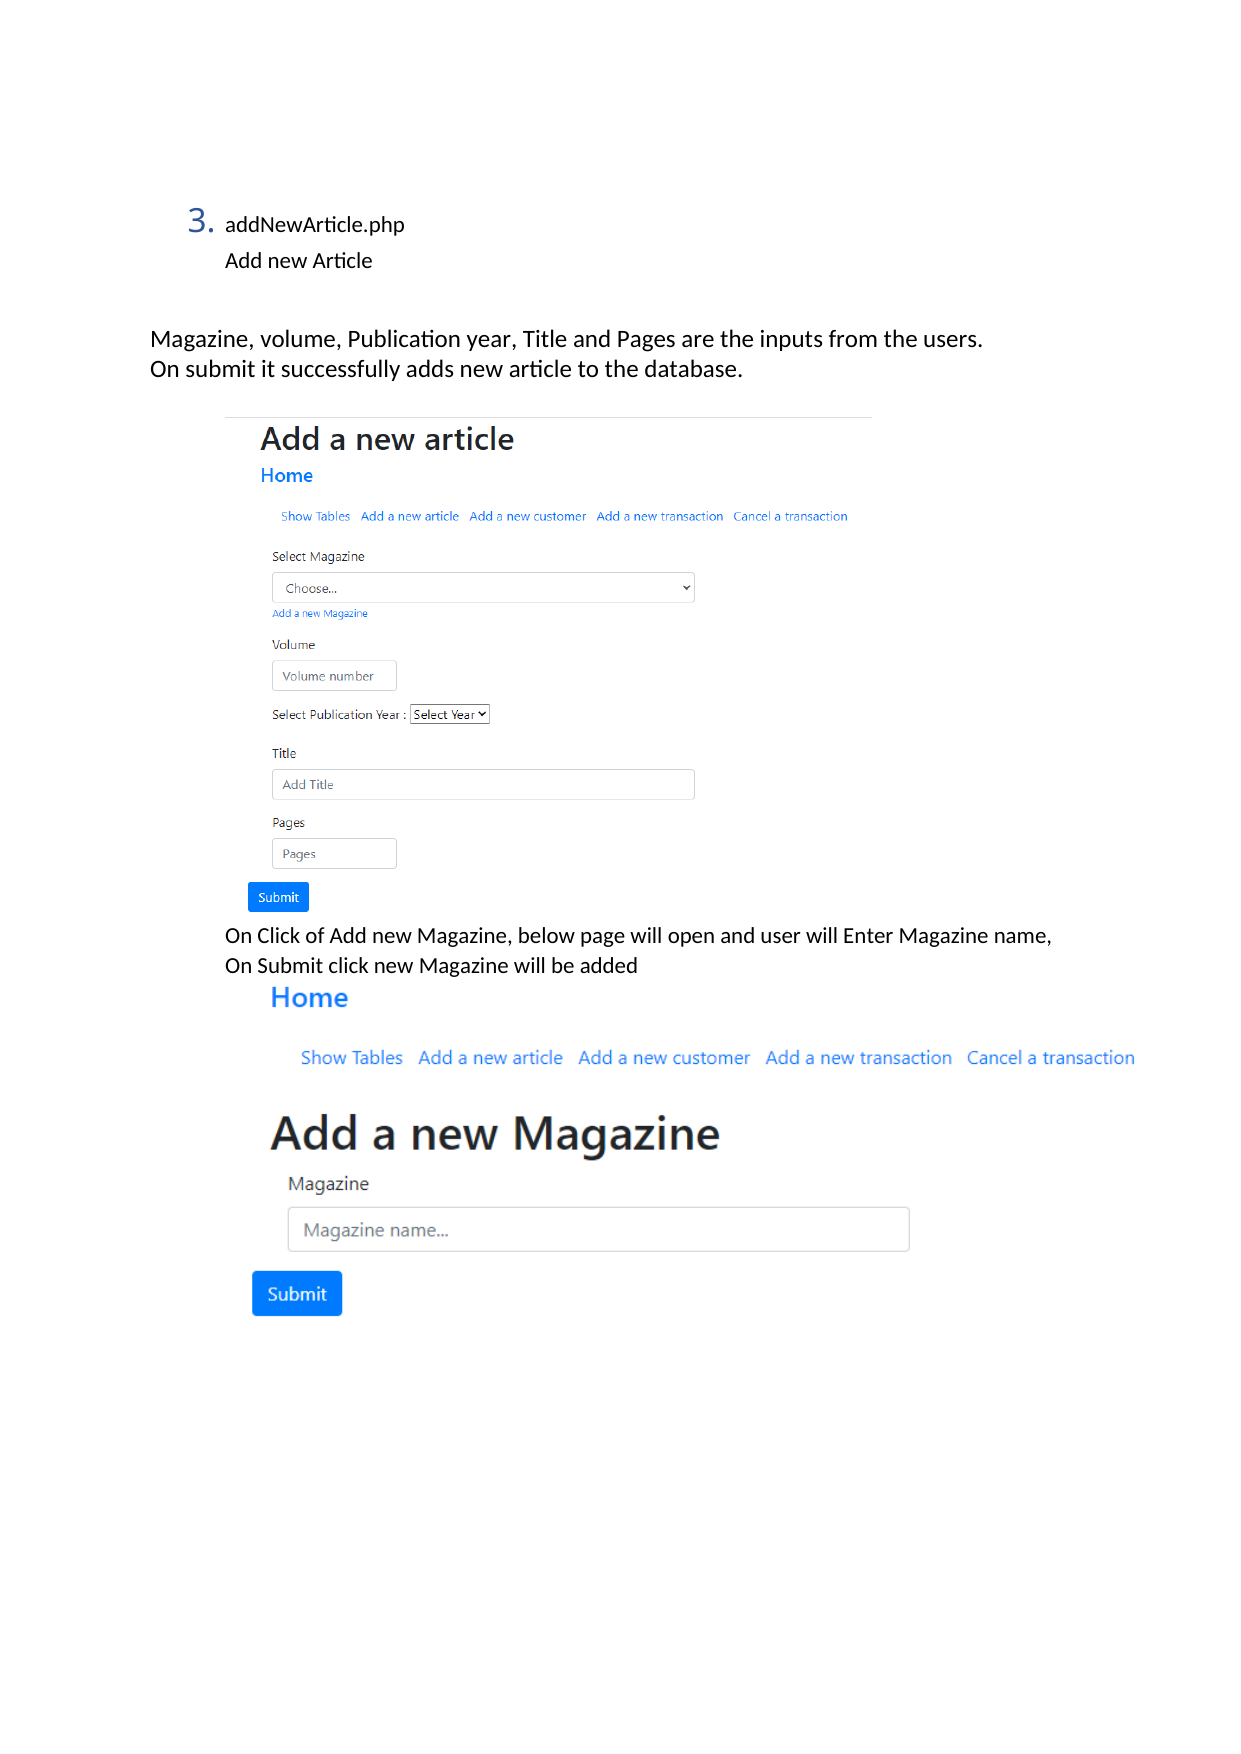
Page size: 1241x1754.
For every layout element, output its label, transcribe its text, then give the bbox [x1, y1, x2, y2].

list On Click of Add new Magazine, below page will open and user will Enter Magazine name, [225, 921, 1090, 949]
picture [225, 414, 873, 919]
text On submit it successfully adds new article to the database. [150, 353, 1090, 384]
picture [225, 981, 1166, 1328]
text Magazine, volume, Publication year, Title and Pages are the inputs from the users. [150, 323, 1090, 353]
list addNewArticle.php [187, 197, 1090, 242]
list Add new Article [225, 246, 1090, 274]
list On Submit click new Magazine will be added [225, 951, 1090, 979]
